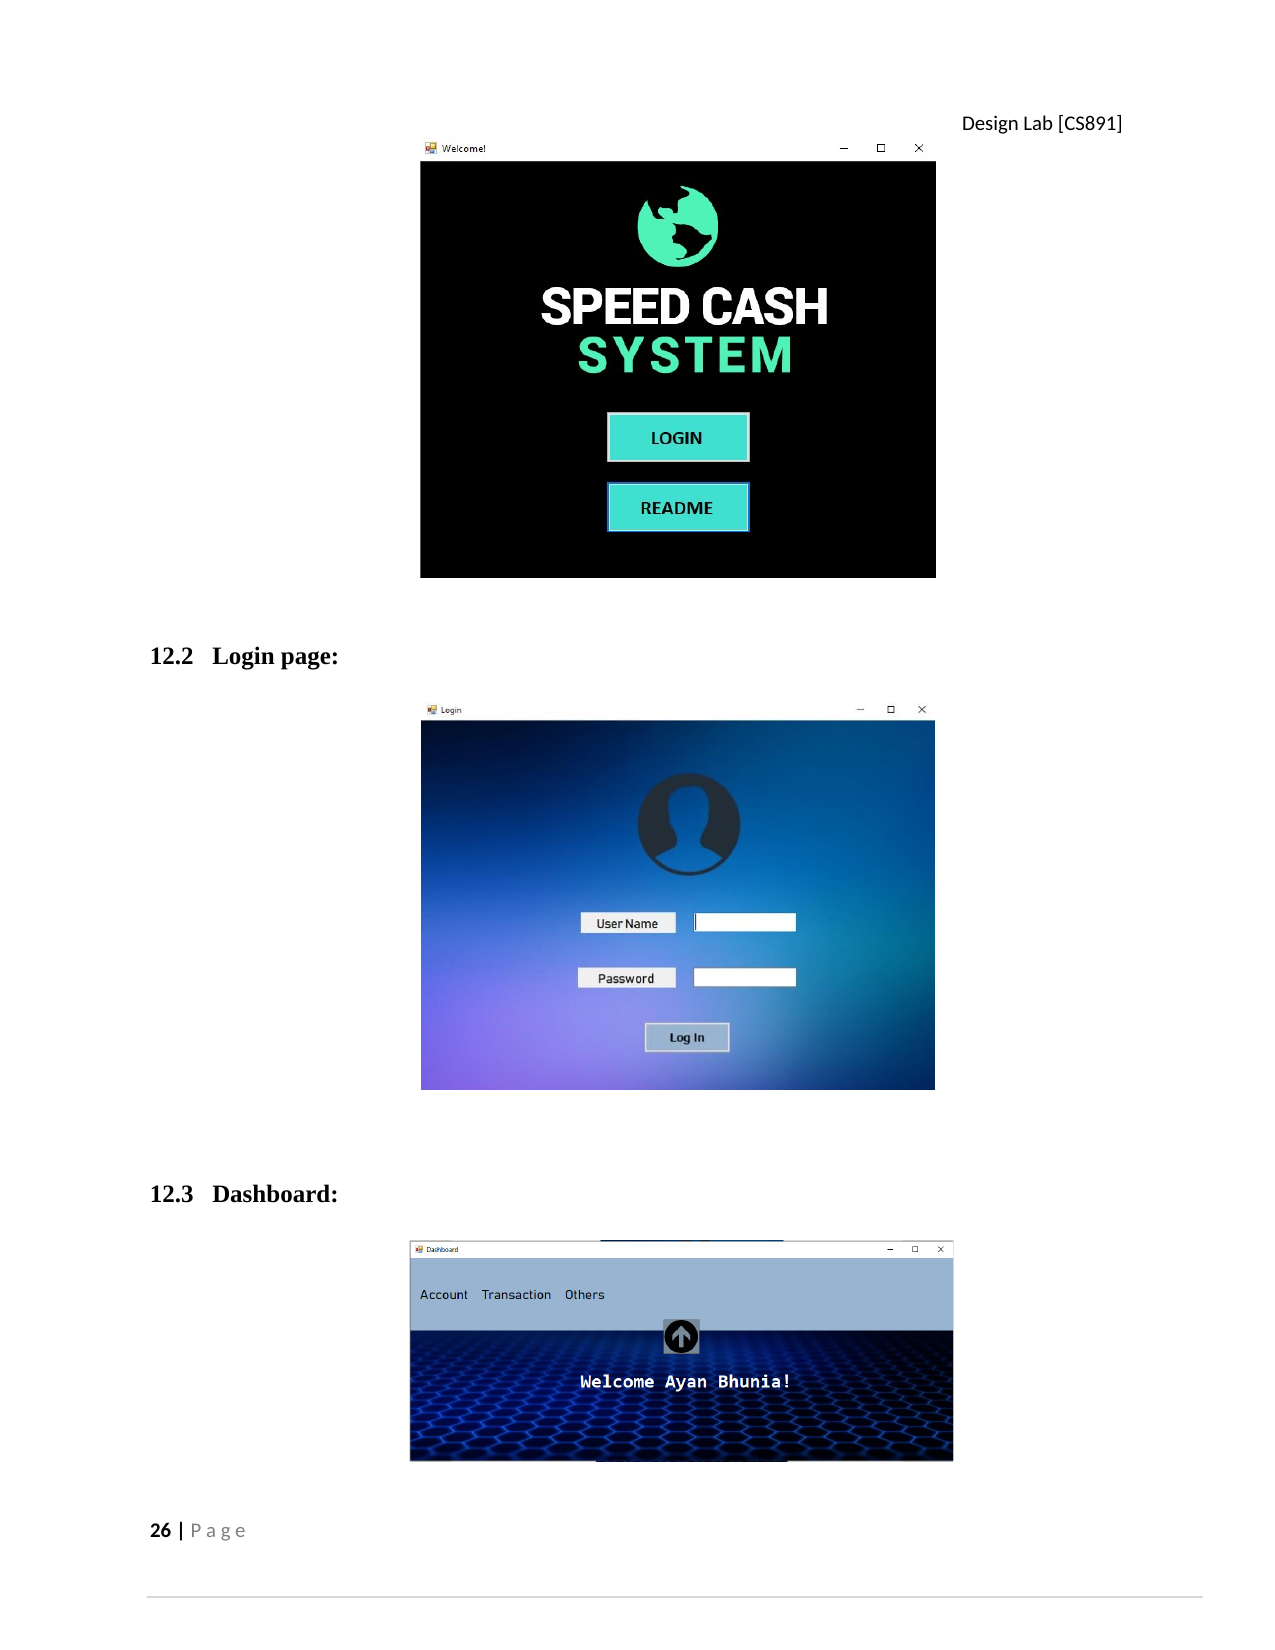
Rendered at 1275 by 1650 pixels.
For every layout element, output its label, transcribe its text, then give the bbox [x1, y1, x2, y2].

text 12.3 Dashboard: [149, 1179, 1186, 1208]
picture [421, 702, 935, 1090]
text 12.2 Login page: [149, 641, 1186, 669]
picture [420, 137, 936, 578]
picture [409, 1240, 954, 1462]
